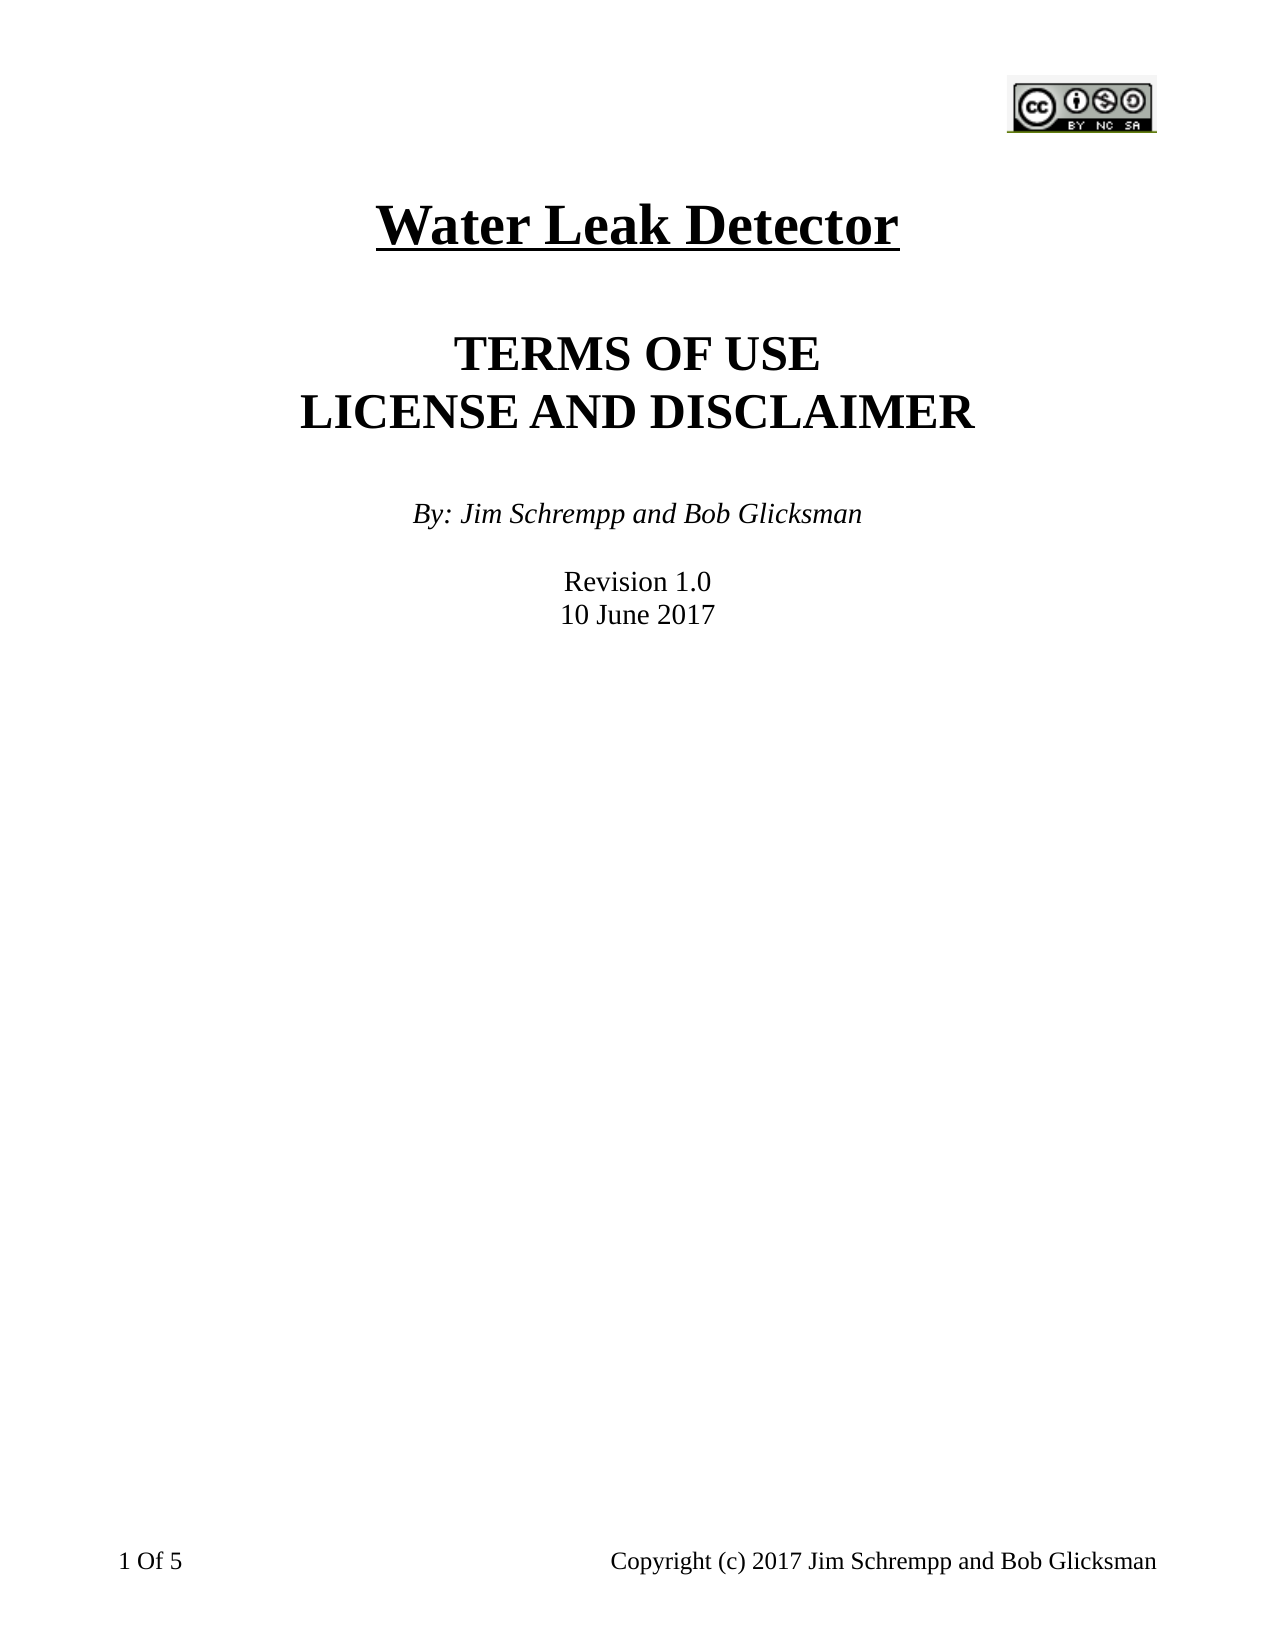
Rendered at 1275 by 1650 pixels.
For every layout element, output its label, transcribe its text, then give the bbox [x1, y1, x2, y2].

text 10 June 2017 [118, 597, 1157, 631]
picture [1006, 75, 1157, 133]
text Water Leak Detector [118, 190, 1157, 257]
text LICENSE AND DISCLAIMER [118, 382, 1157, 439]
text TERMS OF USE [118, 324, 1157, 382]
text Revision 1.0 [118, 564, 1157, 597]
text By: Jim Schrempp and Bob Glicksman [118, 497, 1157, 530]
